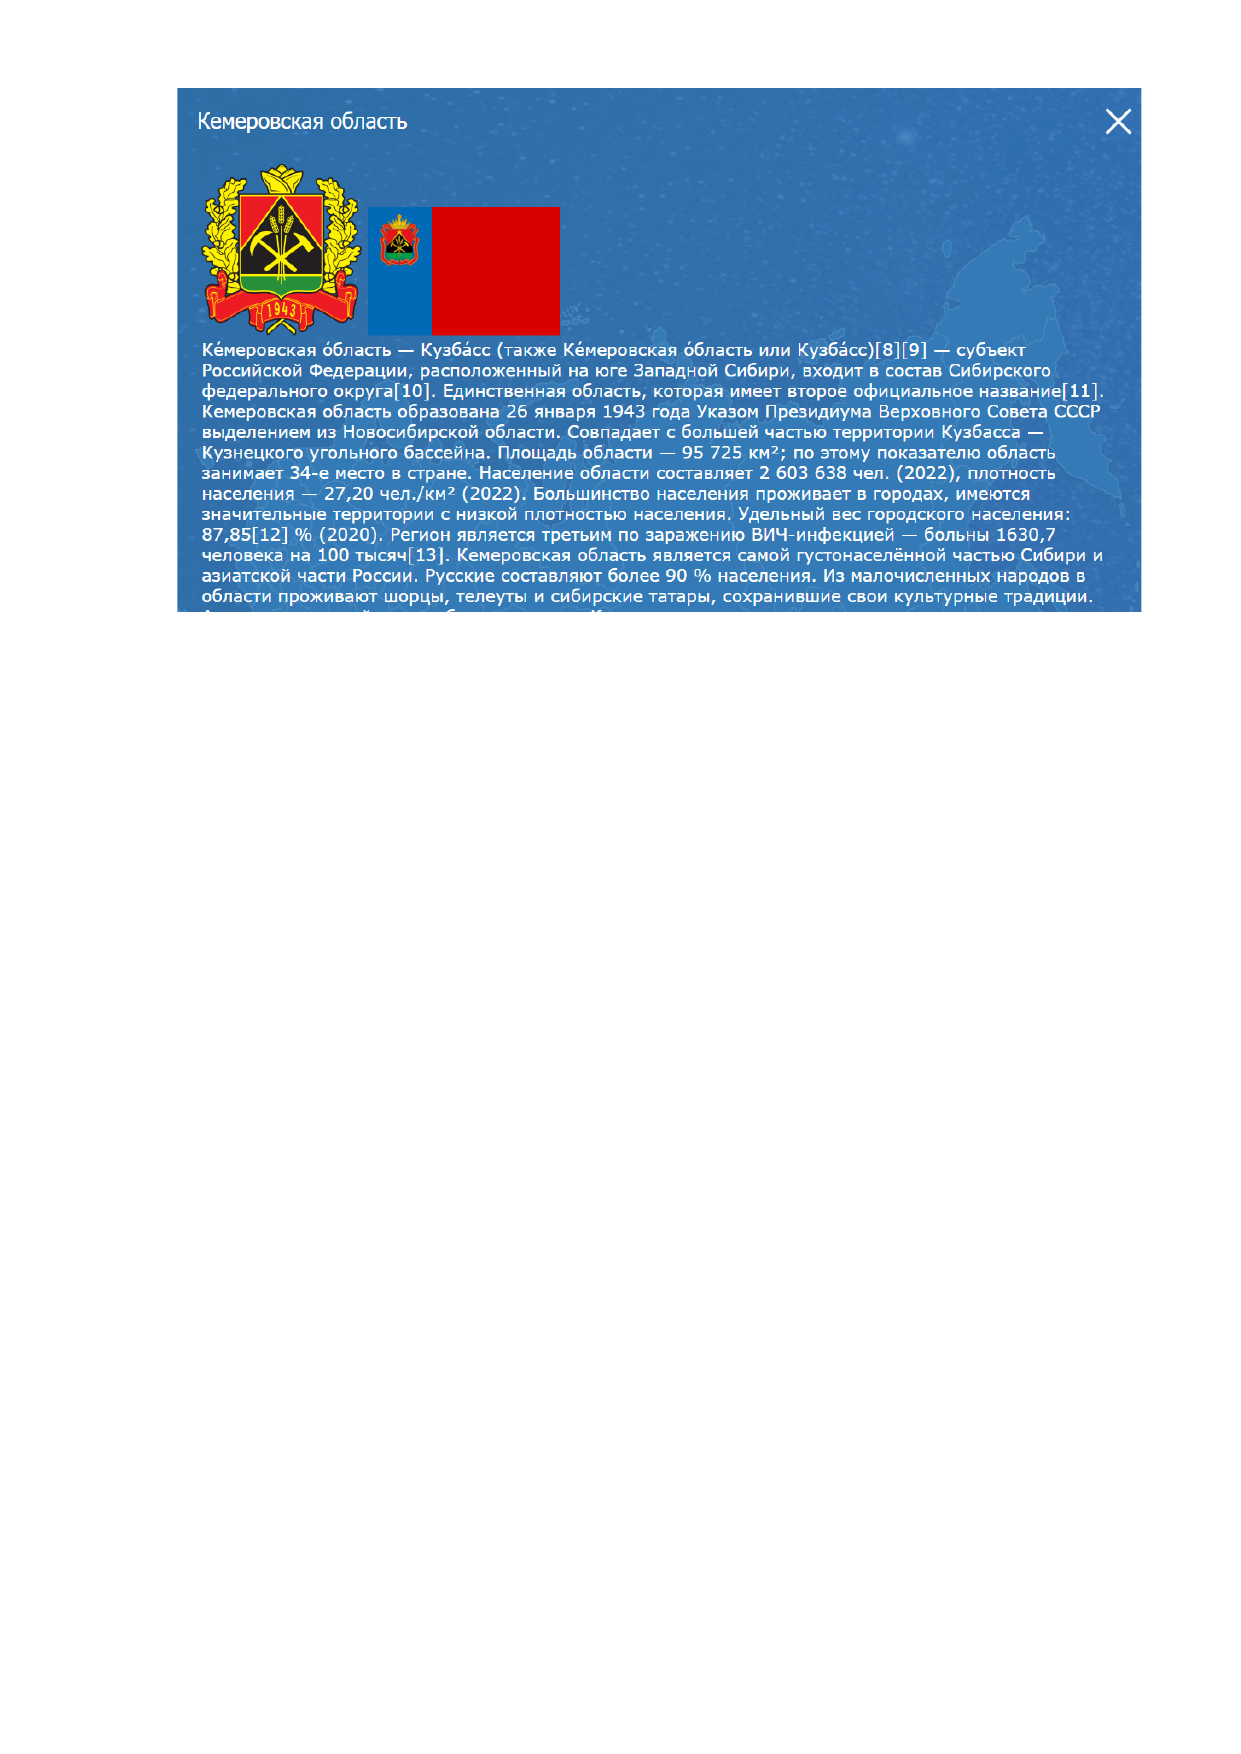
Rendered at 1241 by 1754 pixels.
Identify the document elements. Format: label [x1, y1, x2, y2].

picture [177, 88, 1142, 612]
